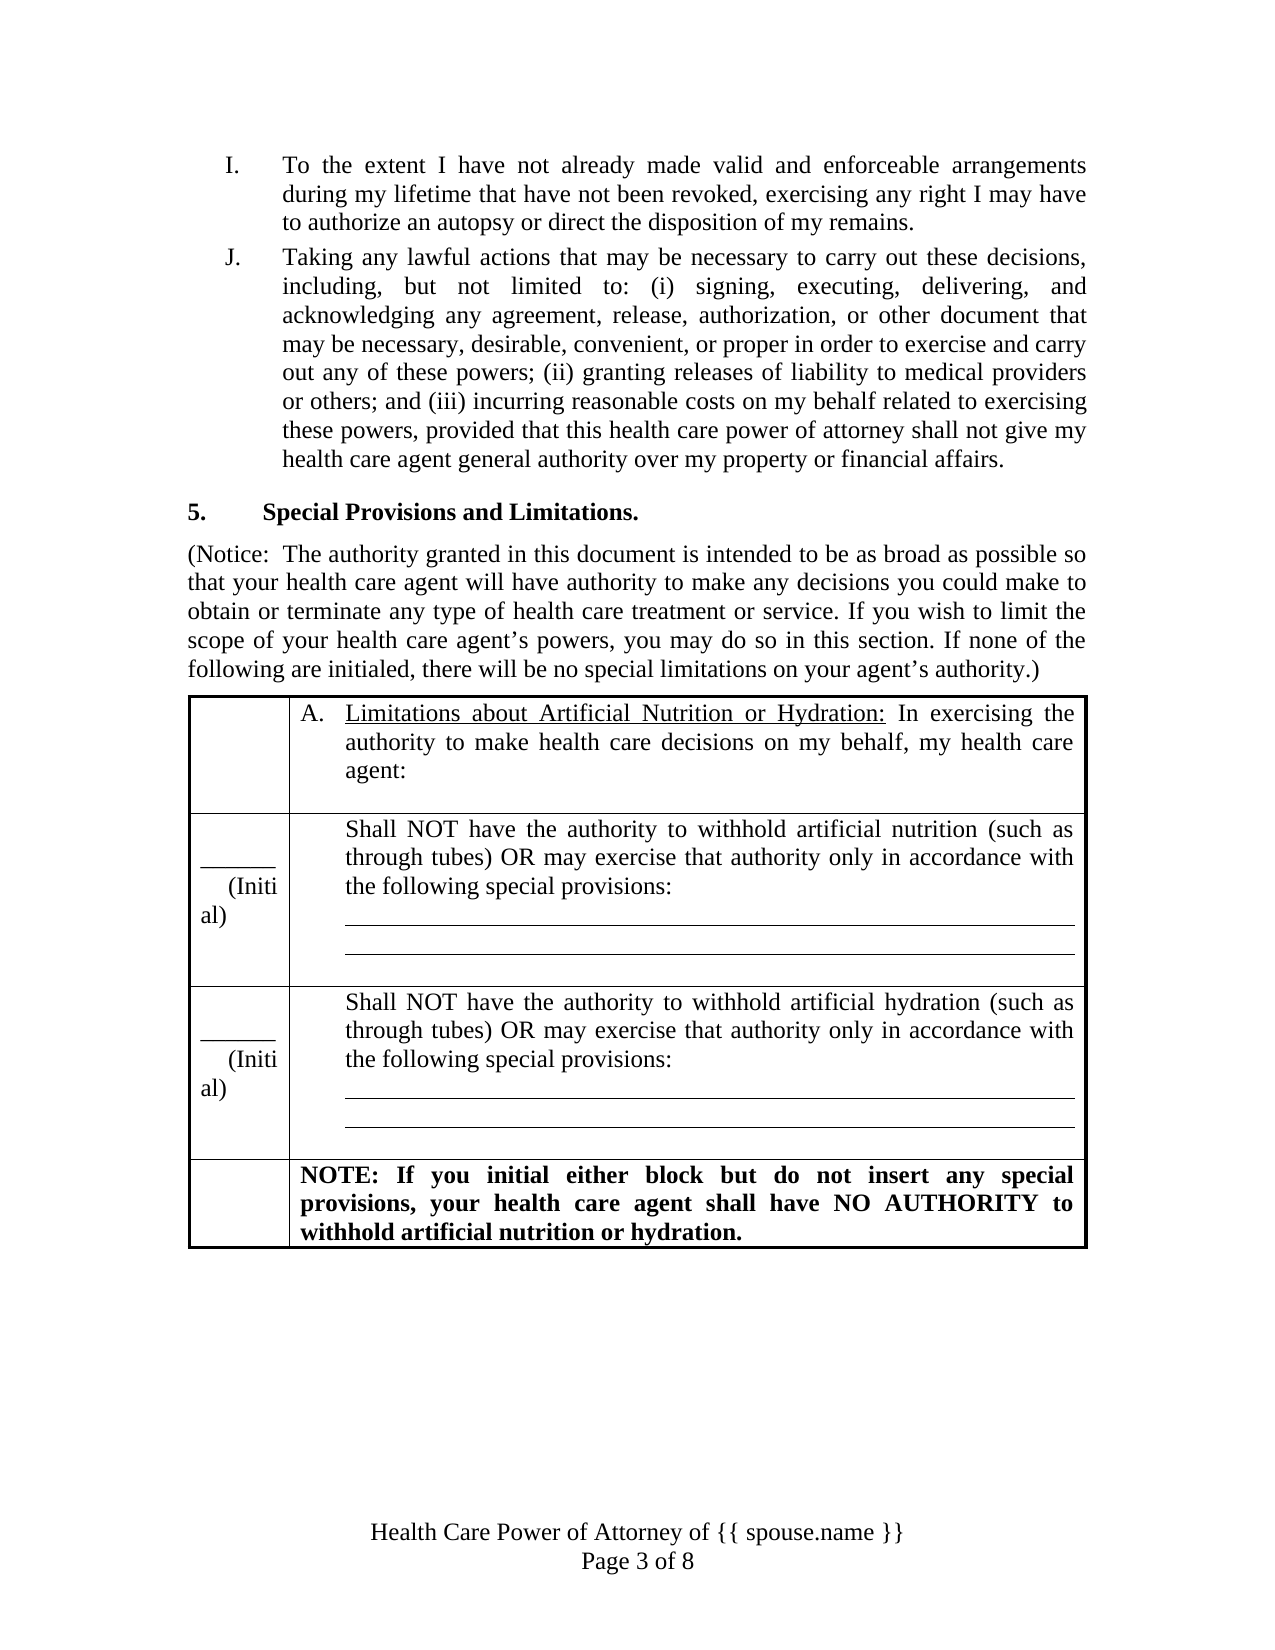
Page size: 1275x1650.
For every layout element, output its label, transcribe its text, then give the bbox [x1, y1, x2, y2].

table_header Limitations about Artificial Nutrition or Hydration: In exercising the authority to make health care decisions on my behalf, my health care agent: [290, 698, 1084, 813]
table_cell [191, 1160, 289, 1246]
text I. To the extent I have not already made valid and enforceable arrangements during my lifetime that have not been revoked, exercising any right I may have to authorize an autopsy or direct the disposition of my remains. [225, 150, 1087, 236]
table_cell ______ (Initial) [191, 814, 289, 986]
text J. Taking any lawful actions that may be necessary to carry out these decisions, including, but not limited to: (i) signing, executing, delivering, and acknowledging any agreement, release, authorization, or other document that may be necessary, desirable, convenient, or proper in order to exercise and carry out any of these powers; (ii) granting releases of liability to medical providers or others; and (iii) incurring reasonable costs on my behalf related to exercising these powers, provided that this health care power of attorney shall not give my health care agent general authority over my property or financial affairs. [225, 242, 1087, 472]
table_header [191, 698, 289, 813]
table_cell Shall NOT have the authority to withhold artificial nutrition (such as through tubes) OR may exercise that authority only in accordance with the following special provisions: [290, 814, 1084, 986]
text 5. Special Provisions and Limitations. [187, 497, 1087, 526]
table_cell ______ (Initial) [191, 987, 289, 1159]
table_cell Shall NOT have the authority to withhold artificial hydration (such as through tubes) OR may exercise that authority only in accordance with the following special provisions: [290, 987, 1084, 1159]
text (Notice: The authority granted in this document is intended to be as broad as possible so that your health care agent will have authority to make any decisions you could make to obtain or terminate any type of health care treatment or service. If you wish to limit the scope of your health care agent’s powers, you may do so in this section. If none of the following are initialed, there will be no special limitations on your agent’s authority.) [187, 539, 1087, 682]
table_cell NOTE: If you initial either block but do not insert any special provisions, your health care agent shall have NO AUTHORITY to withhold artificial nutrition or hydration. [290, 1160, 1084, 1246]
